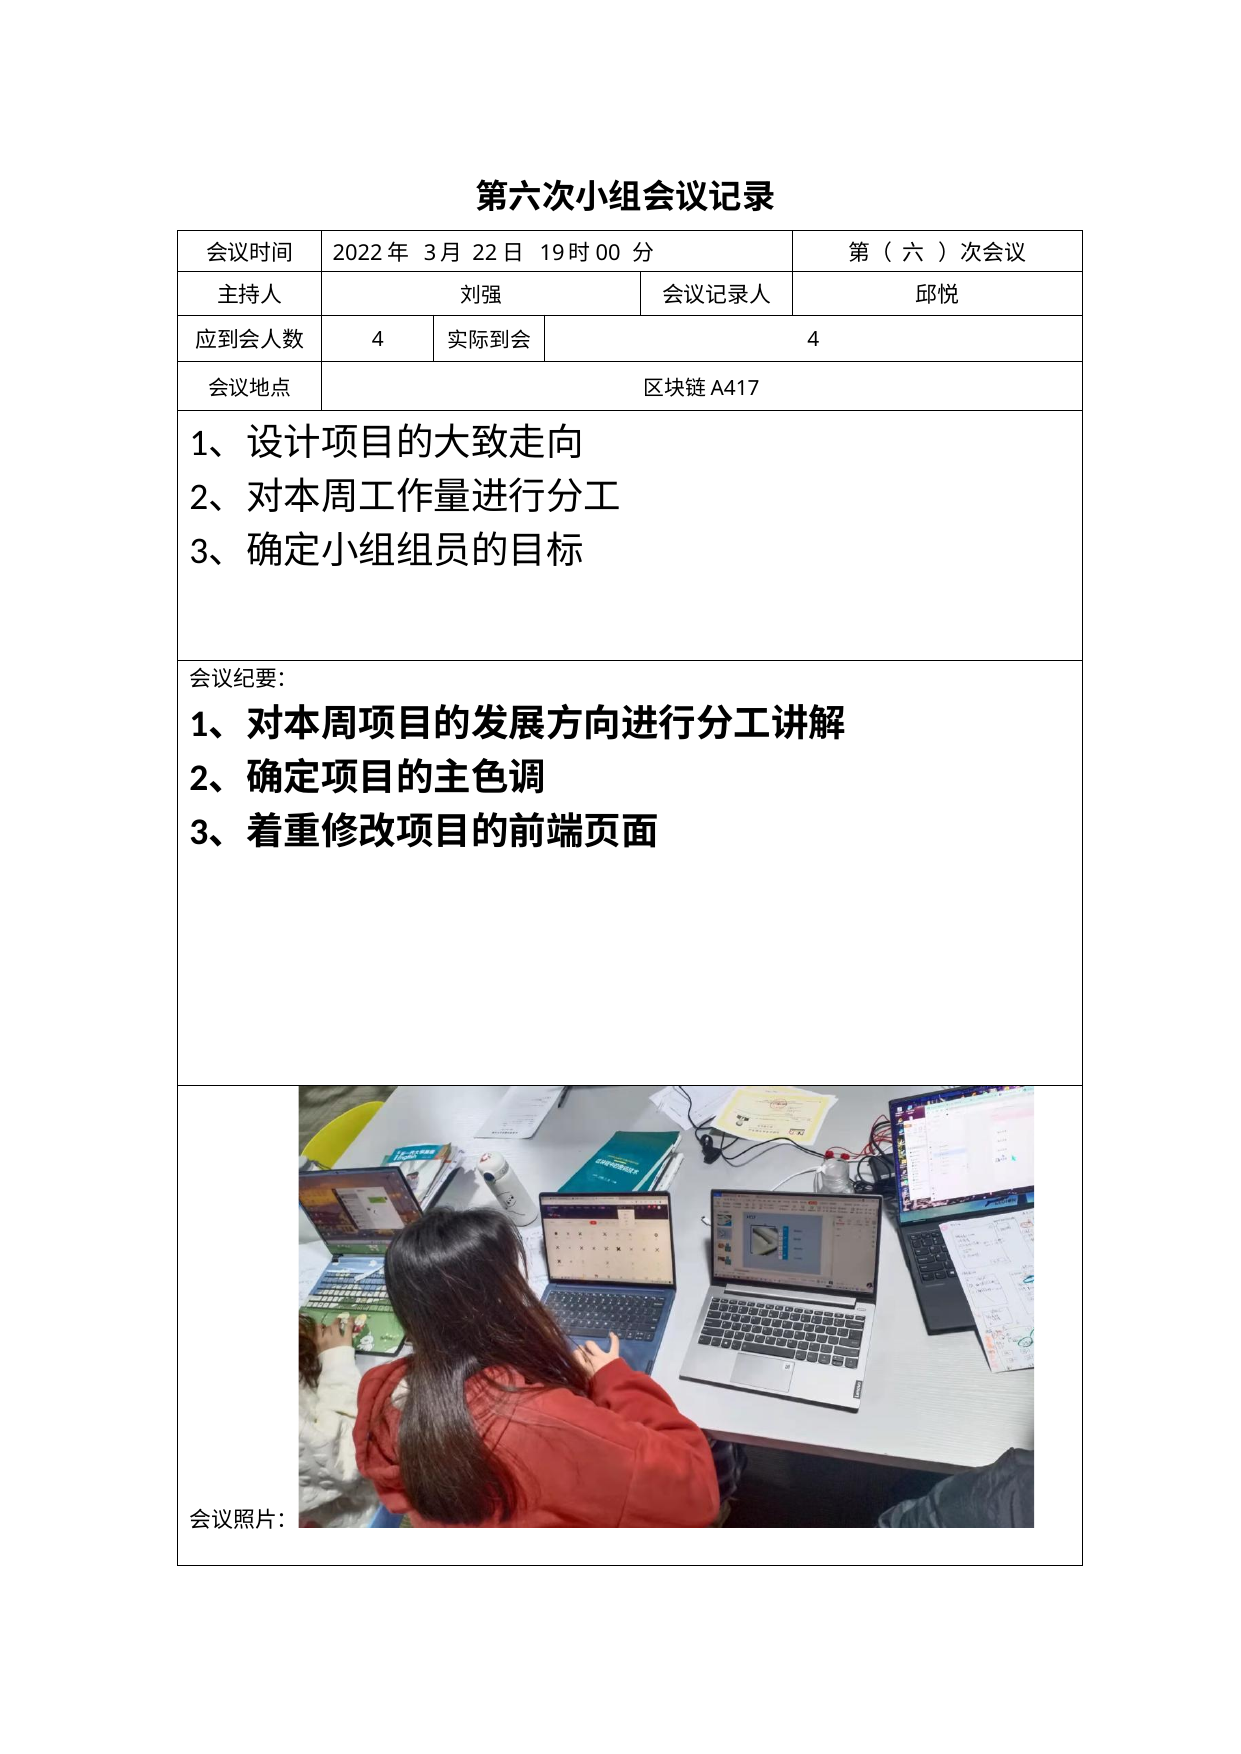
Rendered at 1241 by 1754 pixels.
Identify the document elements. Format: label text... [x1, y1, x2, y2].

table_cell 会议地点 [178, 362, 321, 410]
table_cell 邱悦 [793, 272, 1082, 314]
table_cell 设计项目的大致走向 对本周工作量进行分工 确定小组组员的目标 [178, 411, 1082, 660]
table_cell 会议照片： [178, 1086, 1082, 1565]
picture [298, 1086, 1035, 1528]
table_cell 4 [545, 316, 1082, 361]
table_cell 会议记录人 [641, 272, 792, 314]
table_header 2022年 3月 22 日 19时 00 分 [322, 231, 792, 271]
table_cell 4 [322, 316, 433, 361]
table_header 第（ 六 ）次会议 [793, 231, 1082, 271]
table_header 会议时间 [178, 231, 321, 271]
table_cell 会议纪要： 对本周项目的发展方向进行分工讲解 确定项目的主色调 着重修改项目的前端页面 [178, 661, 1082, 1085]
text 第六次小组会议记录 [187, 162, 1053, 227]
table_cell 主持人 [178, 272, 321, 314]
table_cell 区块链A417 [322, 362, 1082, 410]
table_cell 刘强 [322, 272, 640, 314]
table_cell 实际到会 [434, 316, 544, 361]
table_cell 应到会人数 [178, 316, 321, 361]
